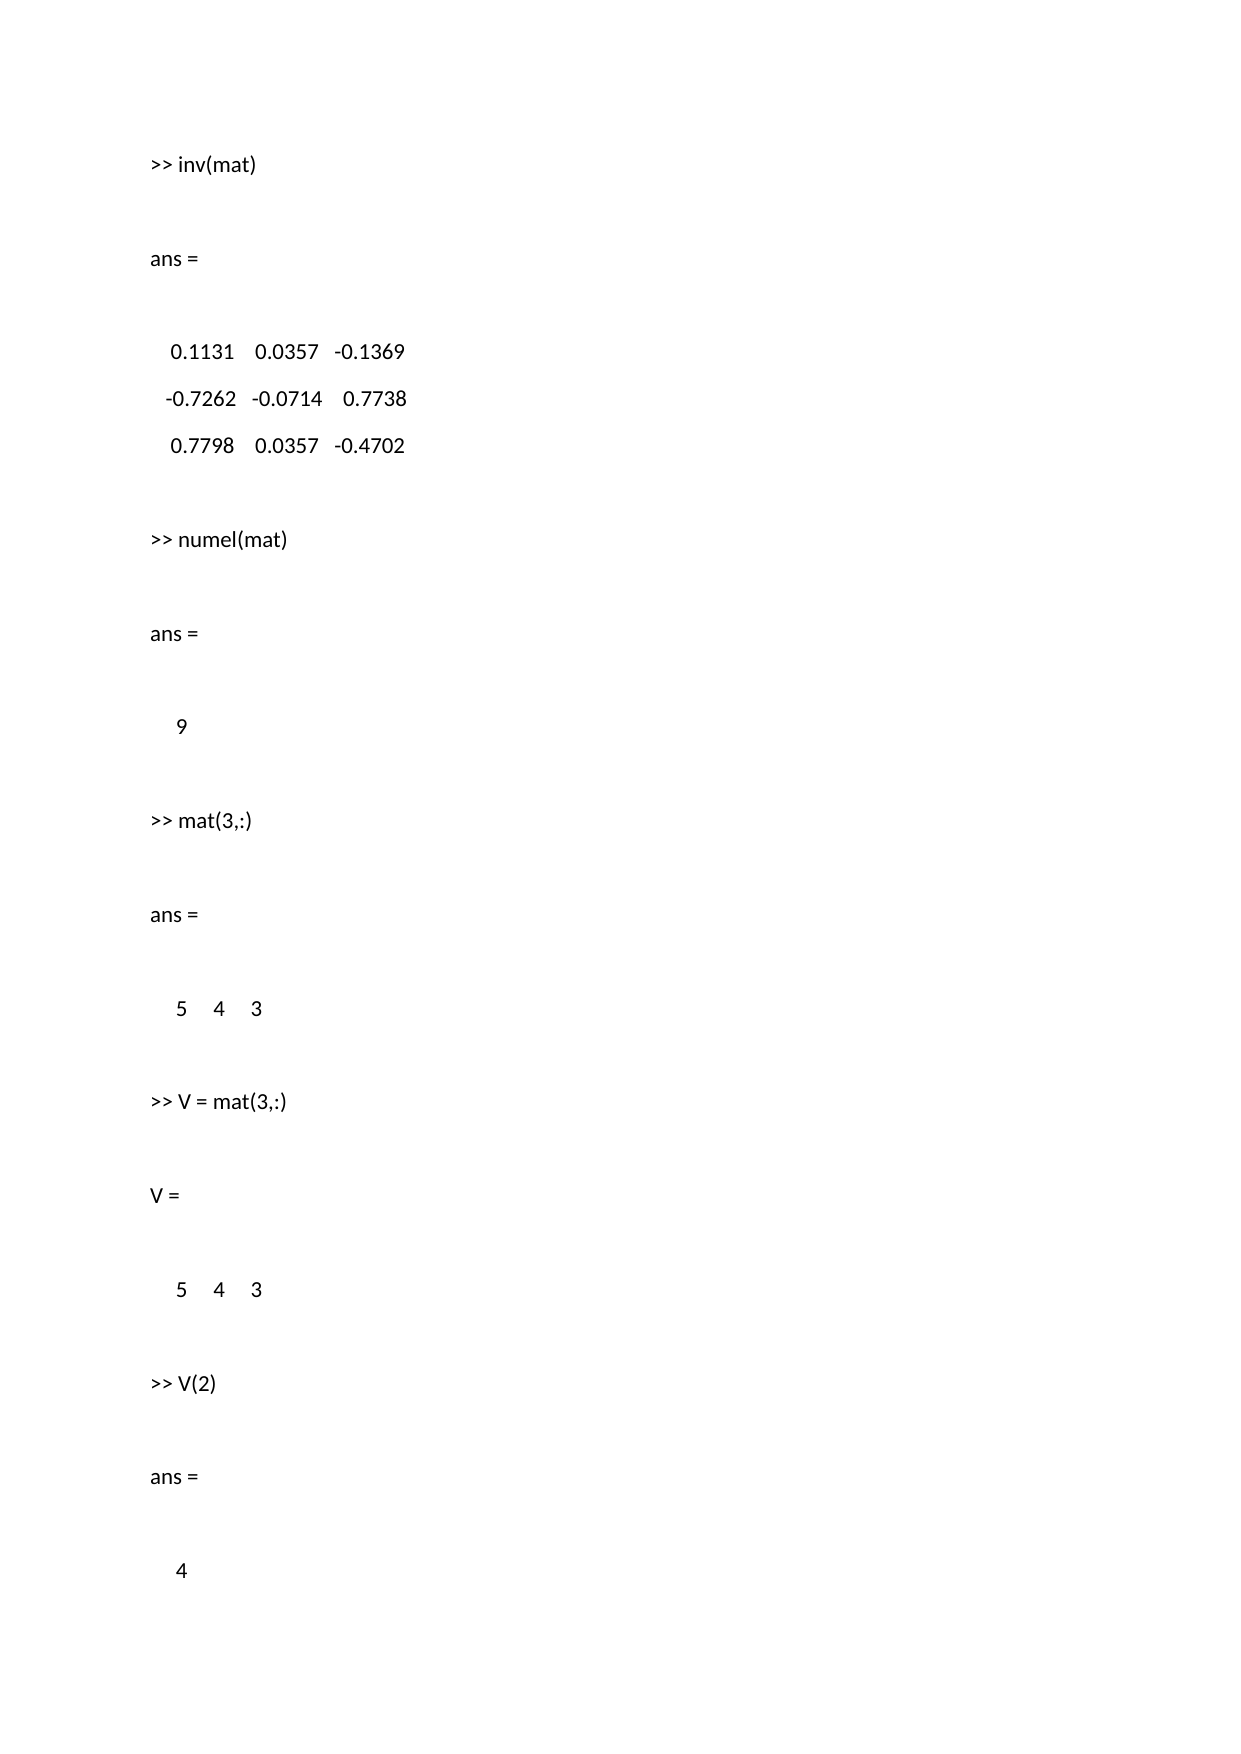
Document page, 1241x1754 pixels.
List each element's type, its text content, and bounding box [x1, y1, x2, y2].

text ans = [150, 619, 1090, 647]
text >> mat(3,:) [150, 806, 1090, 834]
text ans = [150, 900, 1090, 928]
text ans = [150, 1462, 1090, 1491]
text 0.1131 0.0357 -0.1369 [150, 337, 1090, 366]
text 5 4 3 [150, 1275, 1090, 1303]
text 5 4 3 [150, 994, 1090, 1022]
text 4 [150, 1556, 1090, 1584]
text -0.7262 -0.0714 0.7738 [150, 384, 1090, 412]
text >> numel(mat) [150, 525, 1090, 553]
text V = [150, 1181, 1090, 1209]
text 0.7798 0.0357 -0.4702 [150, 431, 1090, 459]
text 9 [150, 712, 1090, 741]
text ans = [150, 244, 1090, 272]
text >> V = mat(3,:) [150, 1087, 1090, 1116]
text >> inv(mat) [150, 150, 1090, 178]
text >> V(2) [150, 1369, 1090, 1397]
